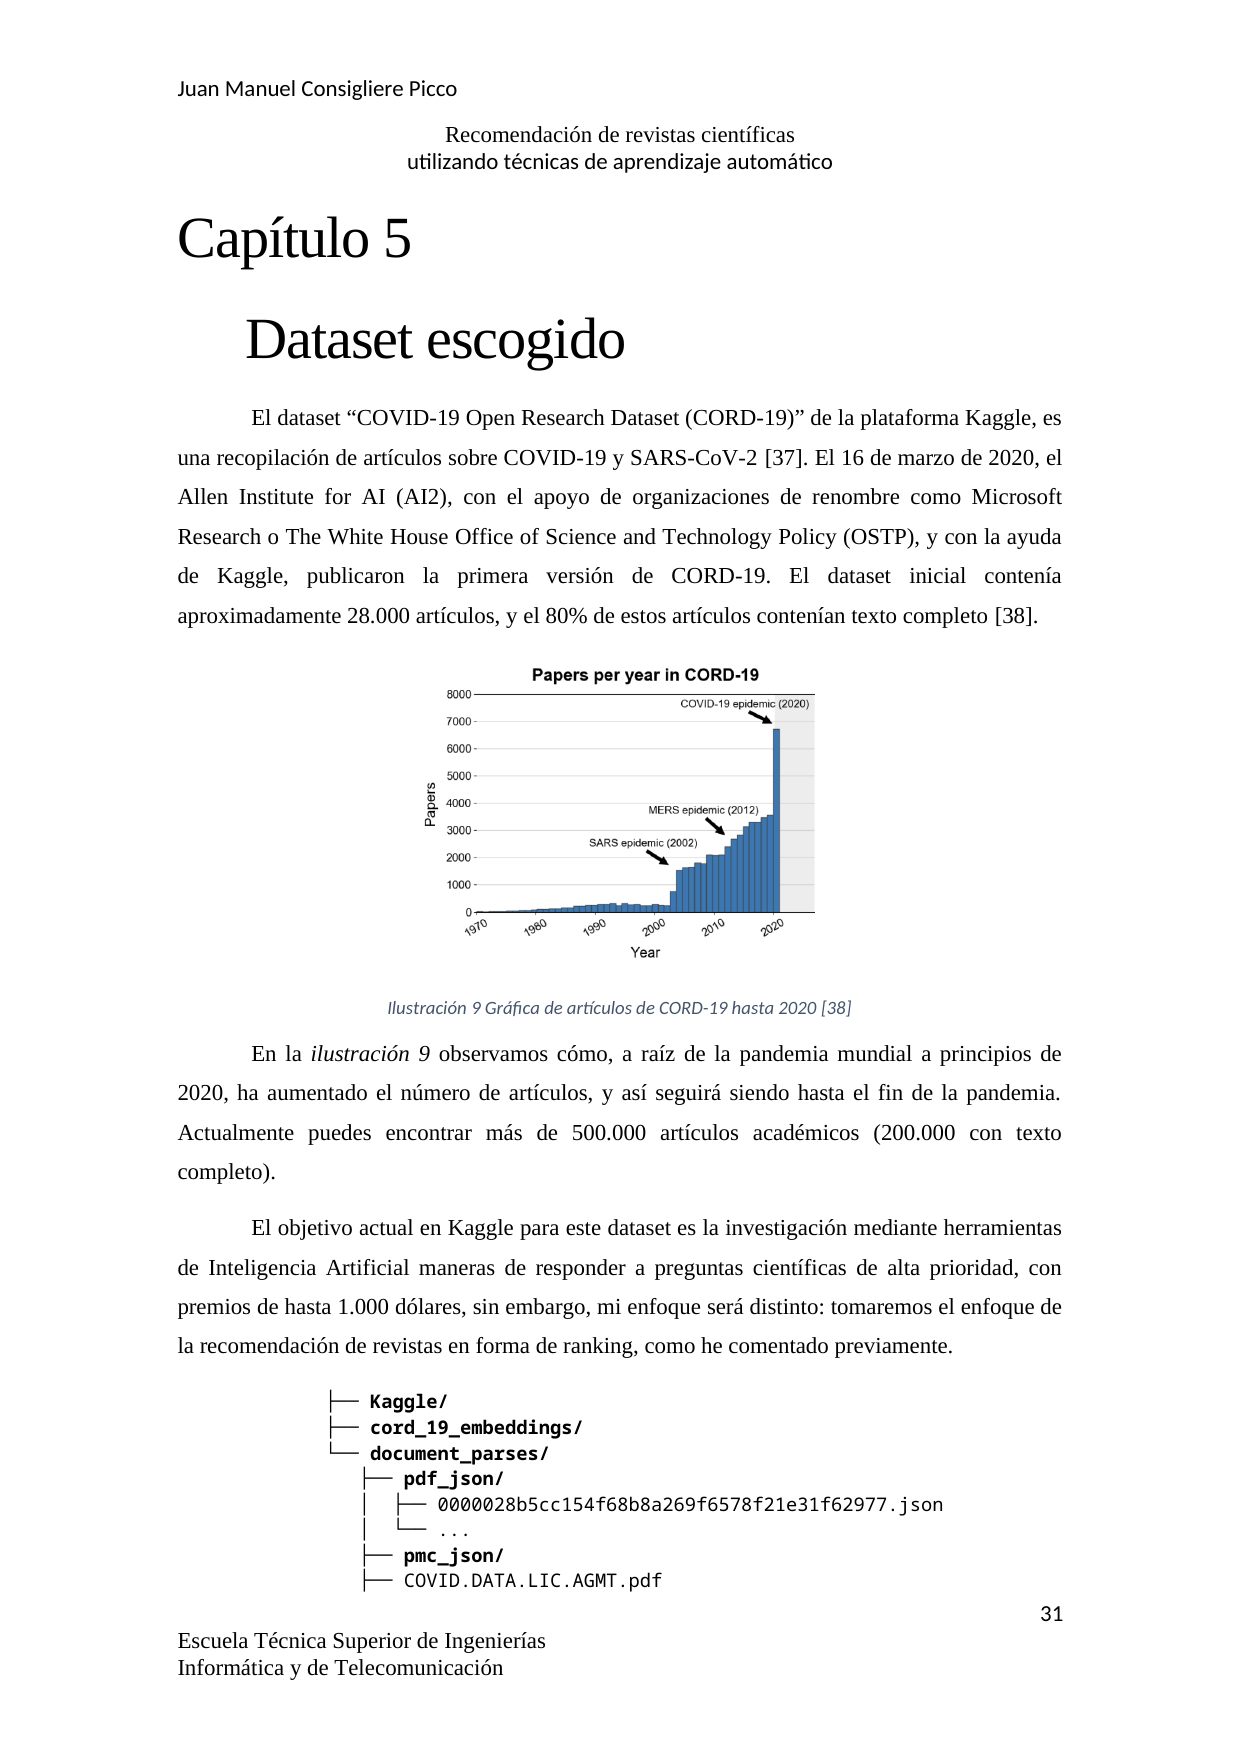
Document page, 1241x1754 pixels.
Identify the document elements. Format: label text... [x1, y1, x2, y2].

text ├── pmc_json/ [325, 1542, 1063, 1567]
text ├── cord_19_embeddings/ [325, 1414, 1063, 1440]
text Ilustración Gráfica de artículos de CORD-19 hasta 2020 [177, 996, 1063, 1019]
text ├── pdf_json/ [325, 1465, 1063, 1491]
text ├── COVID.DATA.LIC.AGMT.pdf [325, 1567, 1063, 1593]
text En la ilustración 9 observamos cómo, a raíz de la pandemia mundial a principios de 2020, ha aumentado el número de artículos, y así seguirá siendo hasta el fin de la pandemia. Actualmente puedes encontrar más de 500.000 artículos académicos (200.000 con texto completo). [177, 1039, 1063, 1184]
text ├── Kaggle/ [325, 1389, 1063, 1414]
text │ ├── 0000028b5cc154f68b8a269f6578f21e31f62977.json [325, 1491, 1063, 1516]
subtitle Capítulo 5 Dataset escogido [177, 203, 1063, 371]
picture [414, 657, 826, 966]
text └── document_parses/ [325, 1440, 1063, 1465]
text El objetivo actual en Kaggle para este dataset es la investigación mediante herramientas de Inteligencia Artificial maneras de responder a preguntas científicas de alta prioridad, con premios de hasta 1.000 dólares, sin embargo, mi enfoque será distinto: tomaremos el enfoque de la recomendación de revistas en forma de ranking, como he comentado previamente. [177, 1214, 1063, 1359]
text El dataset “COVID-19 Open Research Dataset (CORD-19)” de la plataforma Kaggle, es una recopilación de artículos sobre COVID-19 y SARS-CoV-2 . El 16 de marzo de 2020, el Allen Institute for AI (AI2), con el apoyo de organizaciones de renombre como Microsoft Research o The White House Office of Science and Technology Policy (OSTP), y con la ayuda de Kaggle, publicaron la primera versión de CORD-19. El dataset inicial contenía aproximadamente 28.000 artículos, y el 80% de estos artículos contenían texto completo . [177, 404, 1063, 628]
text │ └── ... [325, 1516, 1063, 1542]
